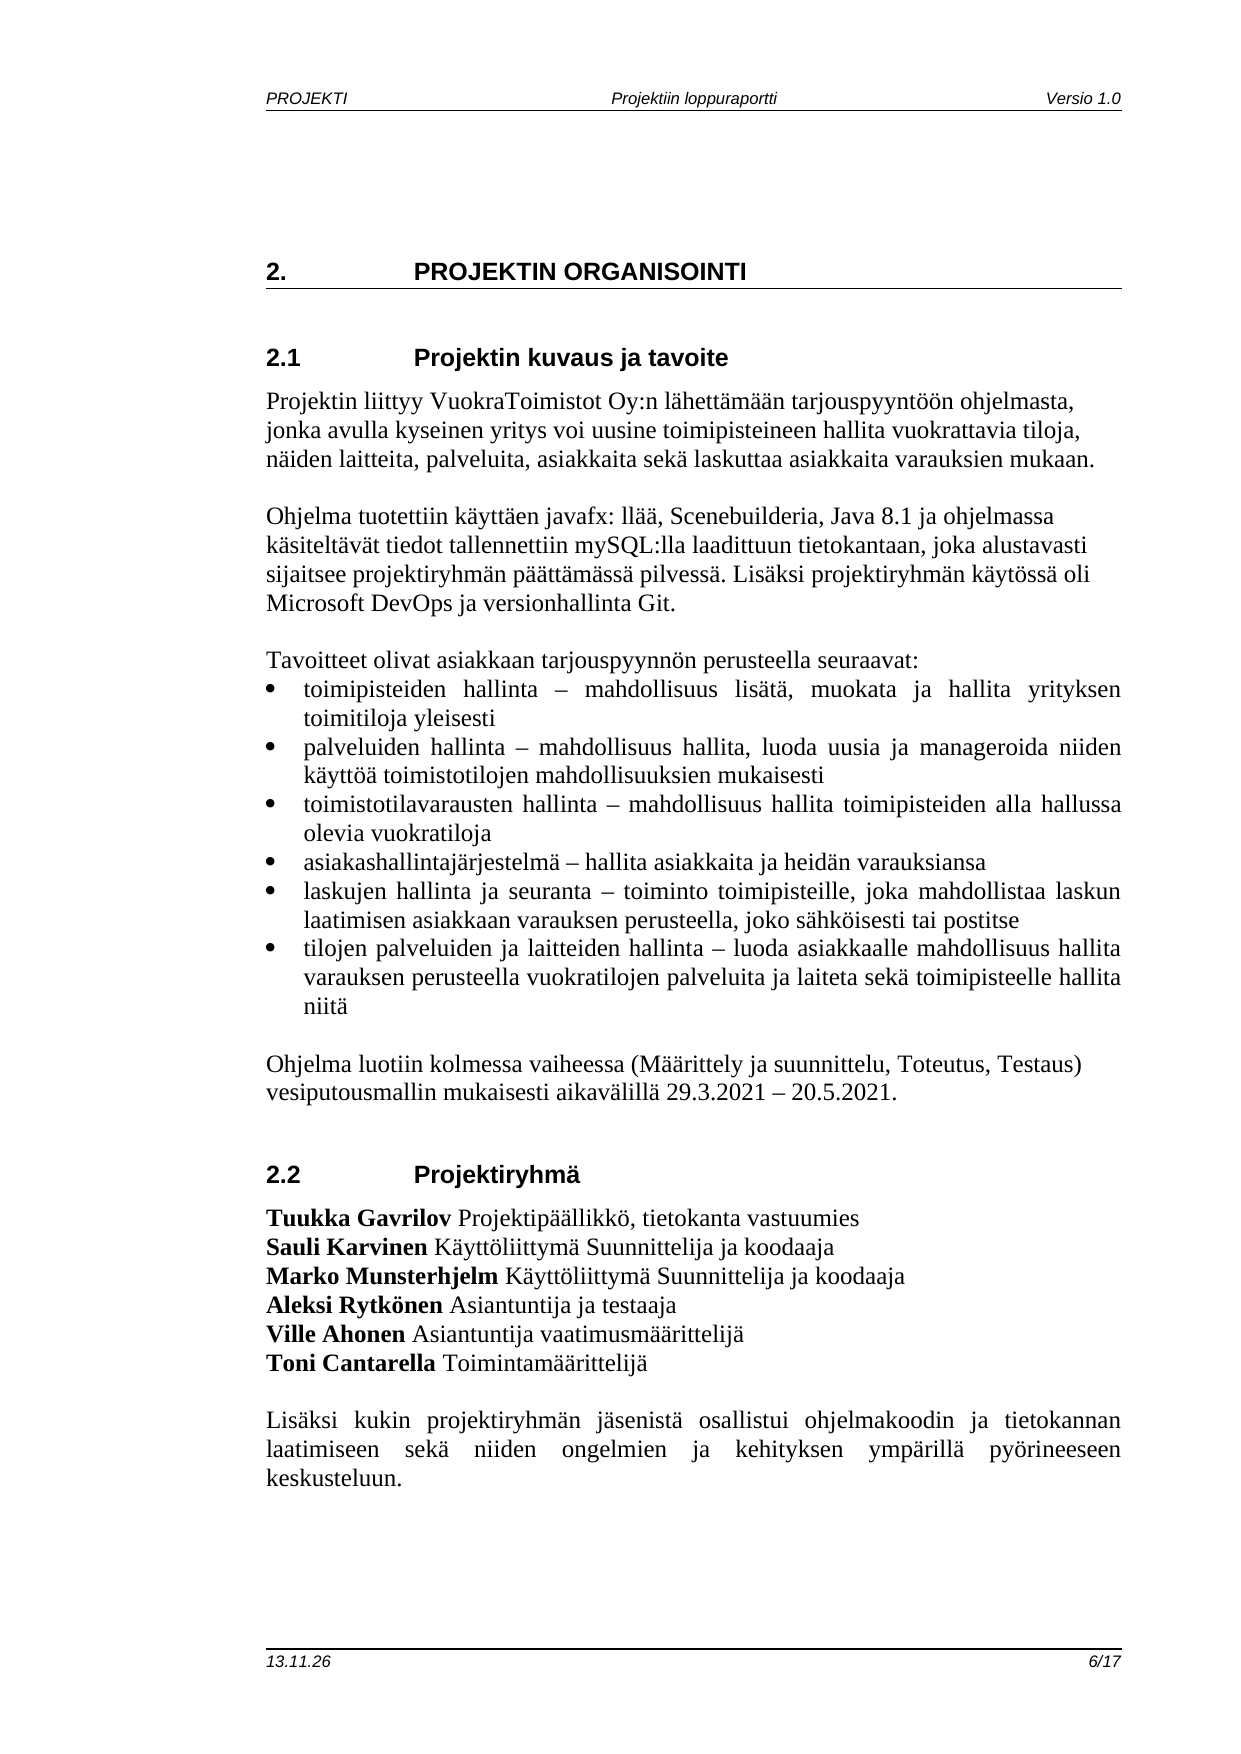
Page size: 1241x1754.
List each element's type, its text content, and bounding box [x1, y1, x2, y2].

text Marko Munsterhjelm Käyttöliittymä Suunnittelija ja koodaaja [266, 1261, 1122, 1290]
subtitle Projektiryhmä [266, 1160, 1122, 1189]
list asiakashallintajärjestelmä – hallita asiakkaita ja heidän varauksiansa [266, 847, 1122, 876]
list toimipisteiden hallinta – mahdollisuus lisätä, muokata ja hallita yrityksen toimitiloja yleisesti [266, 674, 1122, 732]
text Tavoitteet olivat asiakkaan tarjouspyynnön perusteella seuraavat: [266, 645, 1122, 674]
text Ville Ahonen Asiantuntija vaatimusmäärittelijä [266, 1319, 1122, 1347]
text Ohjelma tuotettiin käyttäen javafx: llää, Scenebuilderia, Java 8.1 ja ohjelmassa käsiteltävät tiedot tallennettiin mySQL:lla laadittuun tietokantaan, joka alustavasti sijaitsee projektiryhmän päättämässä pilvessä. Lisäksi projektiryhmän käytössä oli Microsoft DevOps ja versionhallinta Git. [266, 501, 1122, 616]
text Projektin liittyy VuokraToimistot Oy:n lähettämään tarjouspyyntöön ohjelmasta, jonka avulla kyseinen yritys voi uusine toimipisteineen hallita vuokrattavia tiloja, näiden laitteita, palveluita, asiakkaita sekä laskuttaa asiakkaita varauksien mukaan. [266, 386, 1122, 472]
list toimistotilavarausten hallinta – mahdollisuus hallita toimipisteiden alla hallussa olevia vuokratiloja [266, 789, 1122, 847]
text Toni Cantarella Toimintamäärittelijä [266, 1348, 1122, 1376]
text Sauli Karvinen Käyttöliittymä Suunnittelija ja koodaaja [266, 1232, 1122, 1261]
list laskujen hallinta ja seuranta – toiminto toimipisteille, joka mahdollistaa laskun laatimisen asiakkaan varauksen perusteella, joko sähköisesti tai postitse [266, 876, 1122, 933]
text Tuukka Gavrilov Projektipäällikkö, tietokanta vastuumies [266, 1203, 1122, 1232]
list palveluiden hallinta – mahdollisuus hallita, luoda uusia ja manageroida niiden käyttöä toimistotilojen mahdollisuuksien mukaisesti [266, 732, 1122, 789]
subtitle Projektin kuvaus ja tavoite [266, 343, 1122, 372]
list tilojen palveluiden ja laitteiden hallinta – luoda asiakkaalle mahdollisuus hallita varauksen perusteella vuokratilojen palveluita ja laiteta sekä toimipisteelle hallita niitä [266, 933, 1122, 1020]
text Ohjelma luotiin kolmessa vaiheessa (Määrittely ja suunnittelu, Toteutus, Testaus) vesiputousmallin mukaisesti aikavälillä 29.3.2021 – 20.5.2021. [266, 1049, 1122, 1106]
subtitle PROJEKTIN ORGANISOINTI [266, 257, 1122, 288]
text Lisäksi kukin projektiryhmän jäsenistä osallistui ohjelmakoodin ja tietokannan laatimiseen sekä niiden ongelmien ja kehityksen ympärillä pyörineeseen keskusteluun. [266, 1405, 1122, 1492]
text Aleksi Rytkönen Asiantuntija ja testaaja [266, 1290, 1122, 1319]
